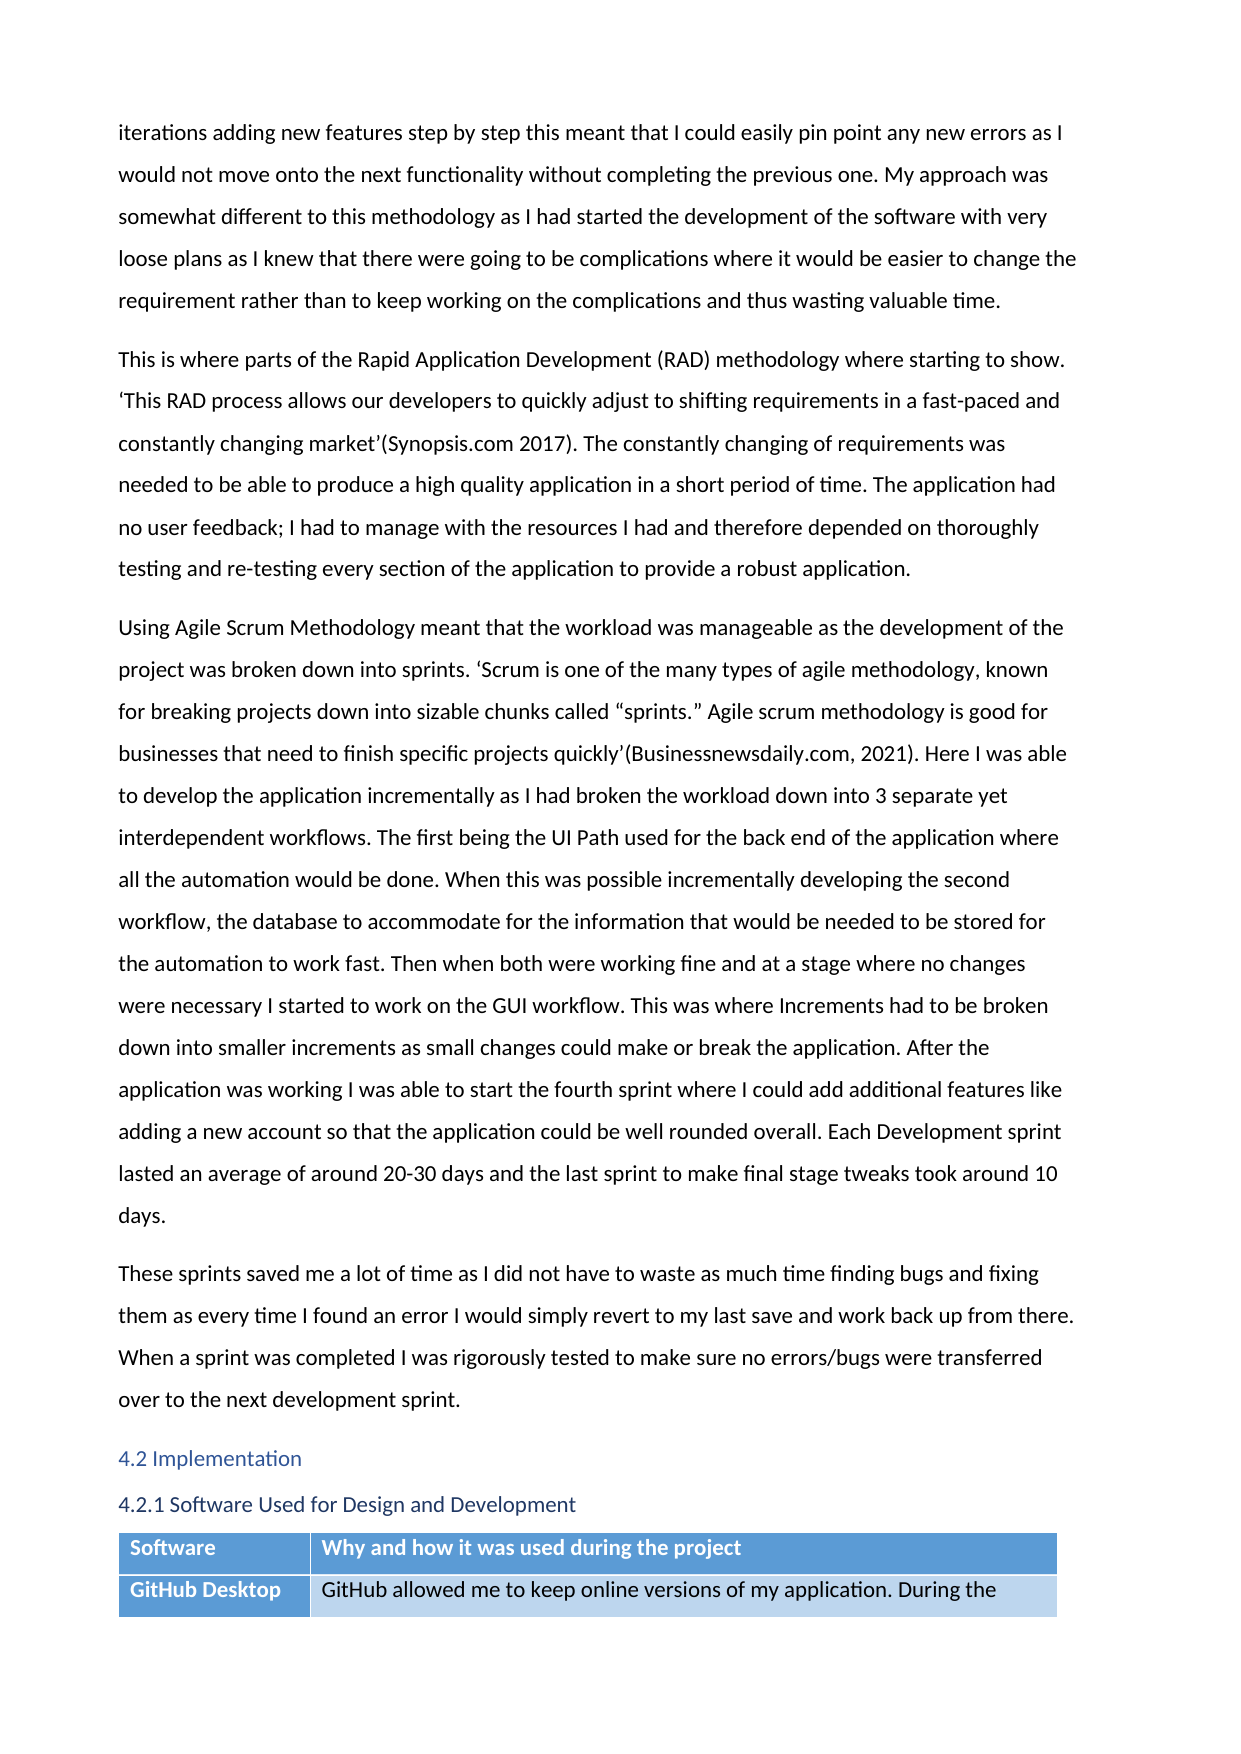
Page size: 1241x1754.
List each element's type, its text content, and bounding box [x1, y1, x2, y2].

text This is where parts of the Rapid Application Development (RAD) methodology where starting to show. ‘This RAD process allows our developers to quickly adjust to shifting requirements in a fast-paced and constantly changing market’(Synopsis.com 2017). The constantly changing of requirements was needed to be able to produce a high quality application in a short period of time. The application had no user feedback; I had to manage with the resources I had and therefore depended on thoroughly testing and re-testing every section of the application to provide a robust application. [118, 345, 1078, 583]
table_header Why and how it was used during the project [311, 1533, 1057, 1574]
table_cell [311, 1576, 1057, 1617]
subtitle 4.2 Implementation [118, 1444, 1078, 1472]
table_header Software [119, 1533, 310, 1574]
subtitle 4.2.1 Software Used for Design and Development [118, 1490, 1078, 1518]
table_cell GitHub Desktop [119, 1576, 310, 1617]
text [118, 118, 1078, 314]
